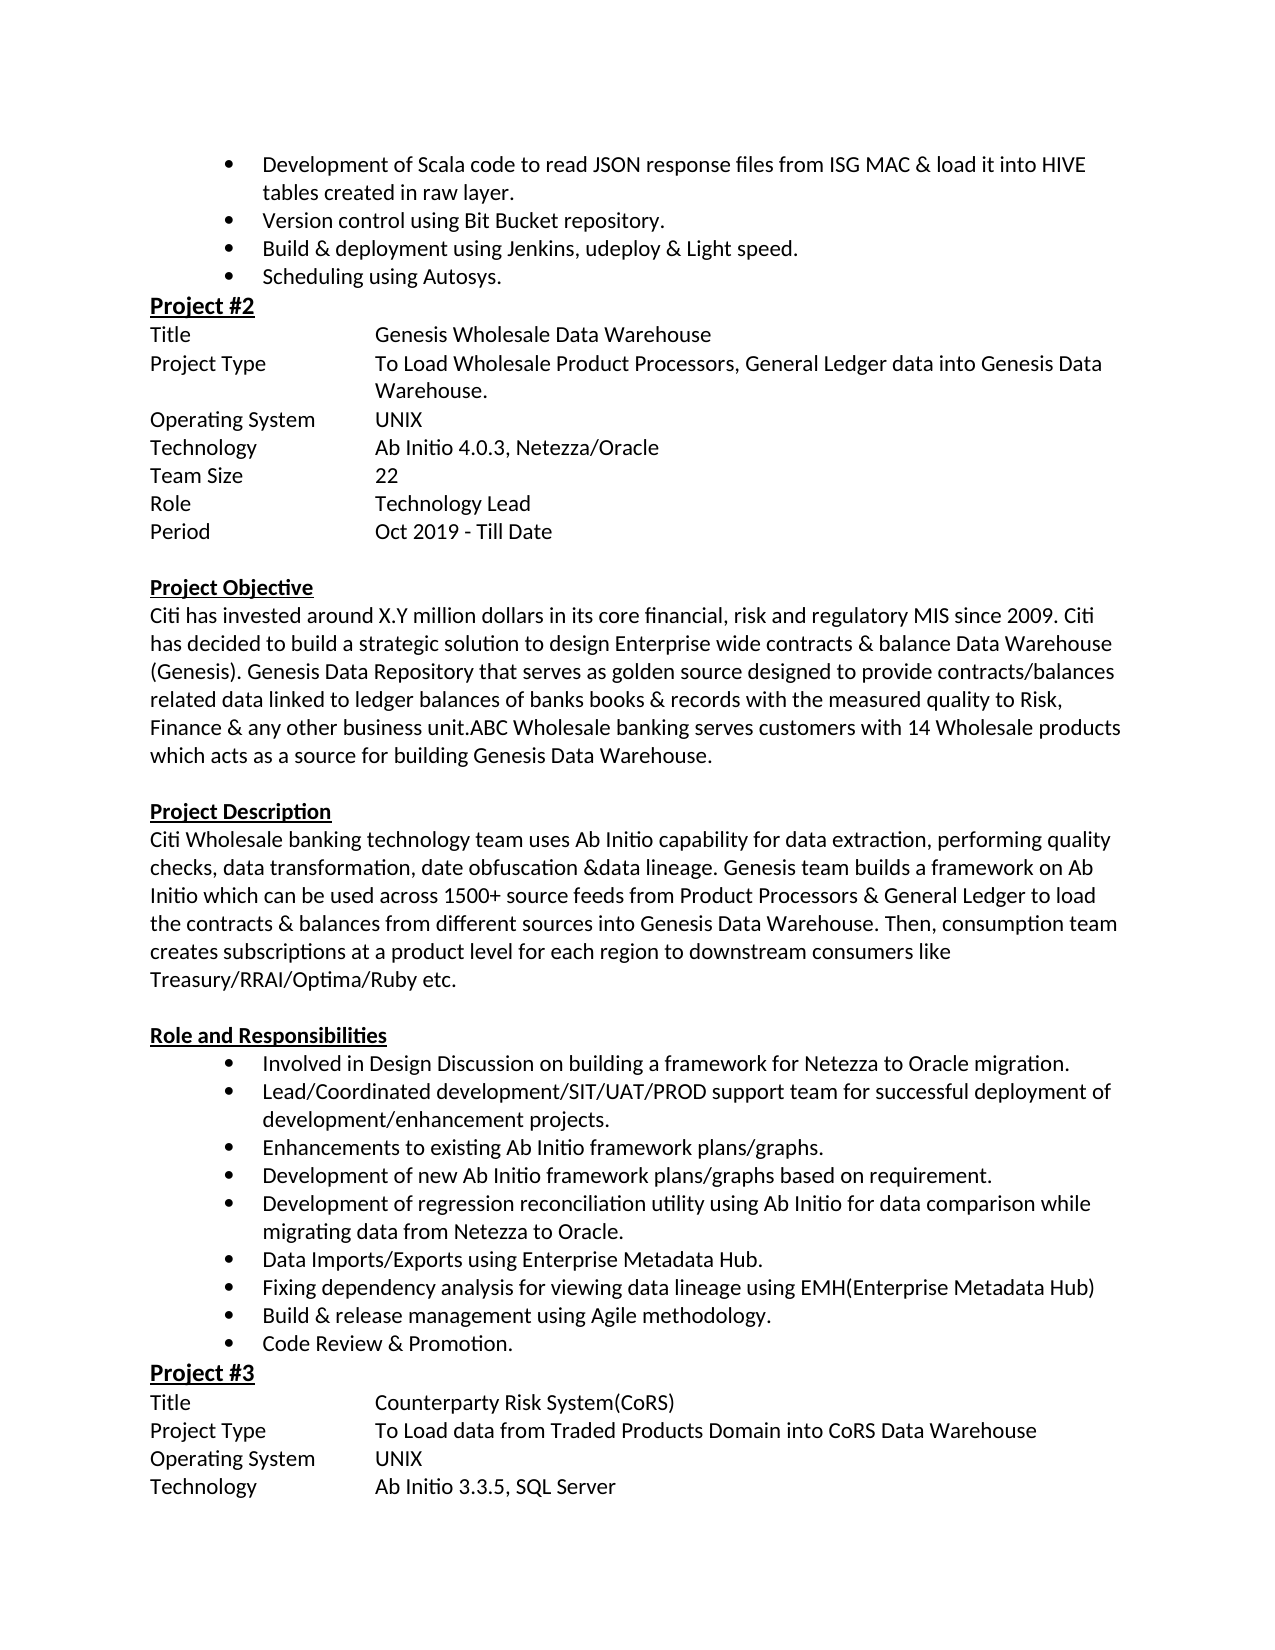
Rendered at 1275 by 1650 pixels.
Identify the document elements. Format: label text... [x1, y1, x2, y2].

text Citi has invested around X.Y million dollars in its core financial, risk and regulatory MIS since 2009. Citi has decided to build a strategic solution to design Enterprise wide contracts & balance Data Warehouse (Genesis). Genesis Data Repository that serves as golden source designed to provide contracts/balances related data linked to ledger balances of banks books & records with the measured quality to Risk, Finance & any other business unit.ABC Wholesale banking serves customers with 14 Wholesale products which acts as a source for building Genesis Data Warehouse. [150, 601, 1125, 769]
text Technology Ab Initio 4.0.3, Netezza/Oracle [150, 433, 1125, 461]
text Operating System UNIX [150, 405, 1125, 433]
text Project #3 [150, 1357, 1125, 1388]
list Development of new Ab Initio framework plans/graphs based on requirement. [225, 1161, 1125, 1189]
list Development of regression reconciliation utility using Ab Initio for data comparison while migrating data from Netezza to Oracle. [225, 1189, 1125, 1245]
list Development of Scala code to read JSON response files from ISG MAC & load it into HIVE tables created in raw layer. [225, 150, 1125, 206]
list Fixing dependency analysis for viewing data lineage using EMH(Enterprise Metadata Hub) [225, 1273, 1125, 1301]
text Project #2 [150, 290, 1125, 321]
text Title Counterparty Risk System(CoRS) [150, 1388, 1125, 1416]
text Team Size 22 [150, 461, 1125, 489]
text Period Oct 2019 - Till Date [150, 517, 1125, 545]
text Citi Wholesale banking technology team uses Ab Initio capability for data extraction, performing quality checks, data transformation, date obfuscation &data lineage. Genesis team builds a framework on Ab Initio which can be used across 1500+ source feeds from Product Processors & General Ledger to load the contracts & balances from different sources into Genesis Data Warehouse. Then, consumption team creates subscriptions at a product level for each region to downstream consumers like Treasury/RRAI/Optima/Ruby etc. [150, 825, 1125, 993]
list Code Review & Promotion. [225, 1329, 1125, 1357]
list Scheduling using Autosys. [225, 262, 1125, 290]
list Build & deployment using Jenkins, udeploy & Light speed. [225, 234, 1125, 262]
text Project Type To Load data from Traded Products Domain into CoRS Data Warehouse [150, 1416, 1125, 1444]
subtitle Project Objective [150, 573, 1125, 601]
text Role Technology Lead [150, 489, 1125, 517]
subtitle Project Description [150, 797, 1125, 825]
list Enhancements to existing Ab Initio framework plans/graphs. [225, 1133, 1125, 1161]
text Title Genesis Wholesale Data Warehouse [150, 321, 1125, 349]
text Technology Ab Initio 3.3.5, SQL Server [150, 1472, 1125, 1500]
list Data Imports/Exports using Enterprise Metadata Hub. [225, 1245, 1125, 1273]
text Project Type To Load Wholesale Product Processors, General Ledger data into Genesis Data Warehouse. [150, 349, 1125, 405]
list Involved in Design Discussion on building a framework for Netezza to Oracle migration. [225, 1049, 1125, 1077]
list Build & release management using Agile methodology. [225, 1301, 1125, 1329]
list Lead/Coordinated development/SIT/UAT/PROD support team for successful deployment of development/enhancement projects. [225, 1077, 1125, 1133]
list Version control using Bit Bucket repository. [225, 206, 1125, 234]
text Operating System UNIX [150, 1444, 1125, 1472]
subtitle Role and Responsibilities [150, 1021, 1125, 1049]
